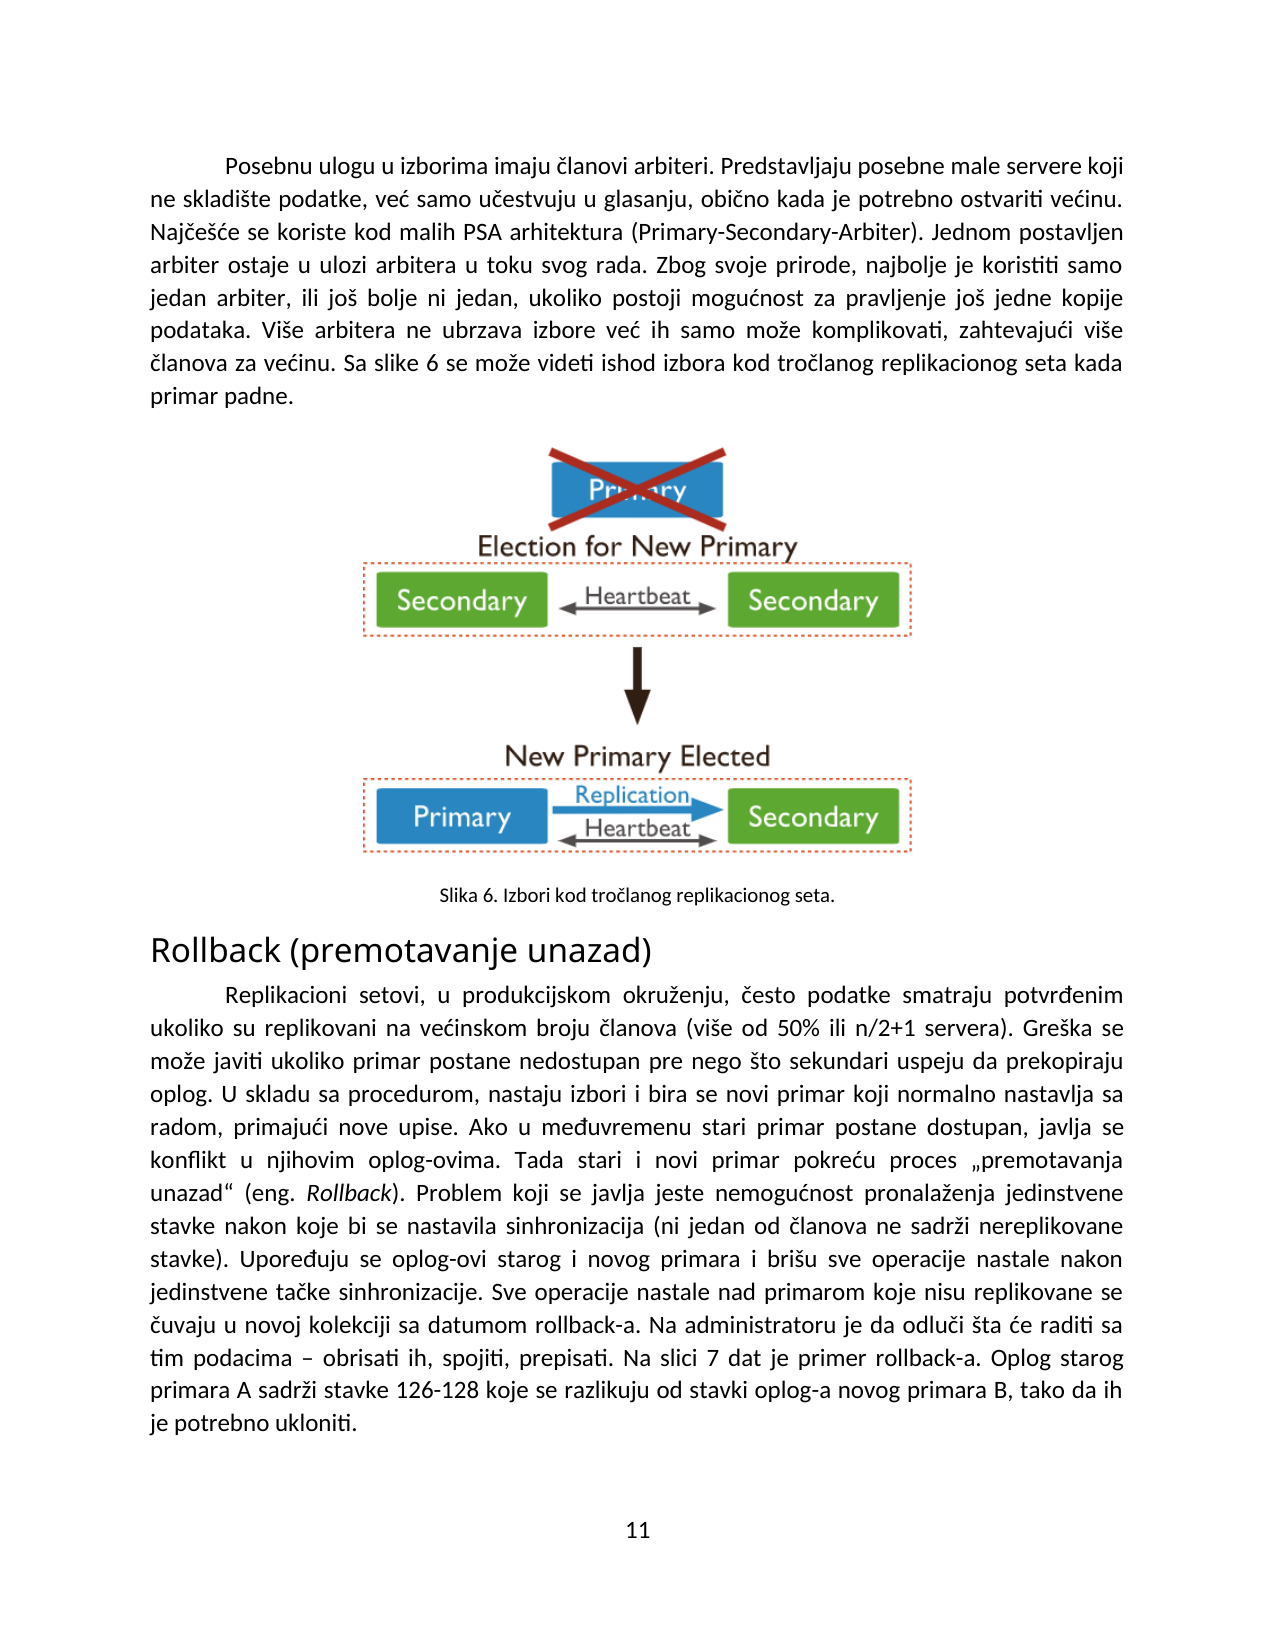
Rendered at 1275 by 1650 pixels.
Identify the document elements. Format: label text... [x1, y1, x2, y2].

text Slika 6. Izbori kod tročlanog replikacionog seta. [150, 882, 1125, 908]
text Posebnu ulogu u izborima imaju članovi arbiteri. Predstavljaju posebne male servere koji ne skladište podatke, već samo učestvuju u glasanju, obično kada je potrebno ostvariti većinu. Najčešće se koriste kod malih PSA arhitektura (Primary-Secondary-Arbiter). Jednom postavljen arbiter ostaje u ulozi arbitera u toku svog rada. Zbog svoje prirode, najbolje je koristiti samo jedan arbiter, ili još bolje ni jedan, ukoliko postoji mogućnost za pravljenje još jedne kopije podataka. Više arbitera ne ubrzava izbore već ih samo može komplikovati, zahtevajući više članova za većinu. Sa slike 6 se može videti ishod izbora kod tročlanog replikacionog seta kada primar padne. [150, 150, 1125, 411]
subtitle Rollback (premotavanje unazad) [150, 926, 1125, 972]
picture [353, 430, 922, 864]
text Replikacioni setovi, u produkcijskom okruženju, često podatke smatraju potvrđenim ukoliko su replikovani na većinskom broju članova (više od 50% ili n/2+1 servera). Greška se može javiti ukoliko primar postane nedostupan pre nego što sekundari uspeju da prekopiraju oplog. U skladu sa procedurom, nastaju izbori i bira se novi primar koji normalno nastavlja sa radom, primajući nove upise. Ako u međuvremenu stari primar postane dostupan, javlja se konflikt u njihovim oplog-ovima. Tada stari i novi primar pokreću proces „premotavanja unazad“ (eng. Rollback). Problem koji se javlja jeste nemogućnost pronalaženja jedinstvene stavke nakon koje bi se nastavila sinhronizacija (ni jedan od članova ne sadrži nereplikovane stavke). Upoređuju se oplog-ovi starog i novog primara i brišu sve operacije nastale nakon jedinstvene tačke sinhronizacije. Sve operacije nastale nad primarom koje nisu replikovane se čuvaju u novoj kolekciji sa datumom rollback-a. Na administratoru je da odluči šta će raditi sa tim podacima – obrisati ih, spojiti, prepisati. Na slici 7 dat je primer rollback-a. Oplog starog primara A sadrži stavke 126-128 koje se razlikuju od stavki oplog-a novog primara B, tako da ih je potrebno ukloniti. [150, 979, 1125, 1438]
